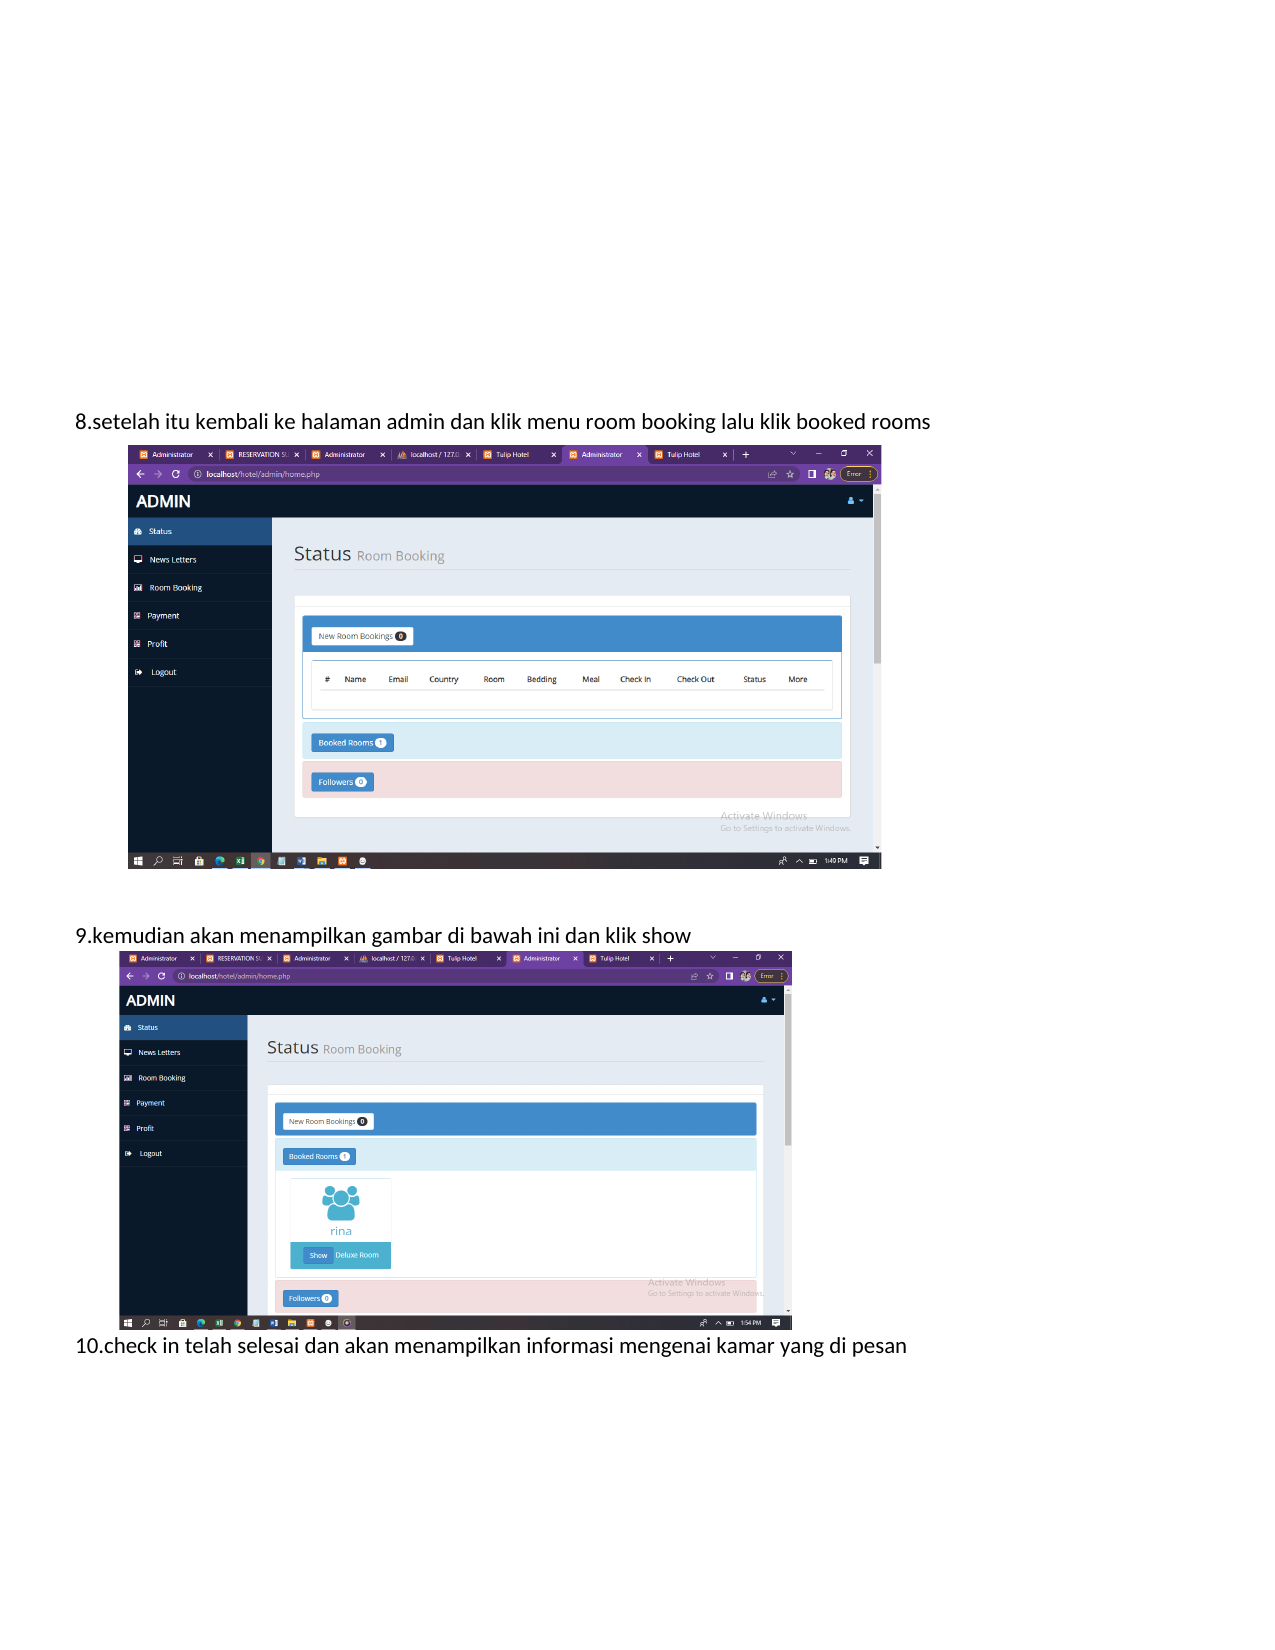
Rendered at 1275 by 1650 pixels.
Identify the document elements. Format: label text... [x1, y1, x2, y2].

text 9.kemudian akan menampilkan gambar di bawah ini dan klik show [75, 921, 1200, 949]
text 10.check in telah selesai dan akan menampilkan informasi mengenai kamar yang di pesan [75, 1331, 1200, 1359]
text 8.setelah itu kembali ke halaman admin dan klik menu room booking lalu klik booked rooms [75, 407, 1200, 435]
picture [128, 445, 882, 869]
picture [119, 951, 792, 1330]
